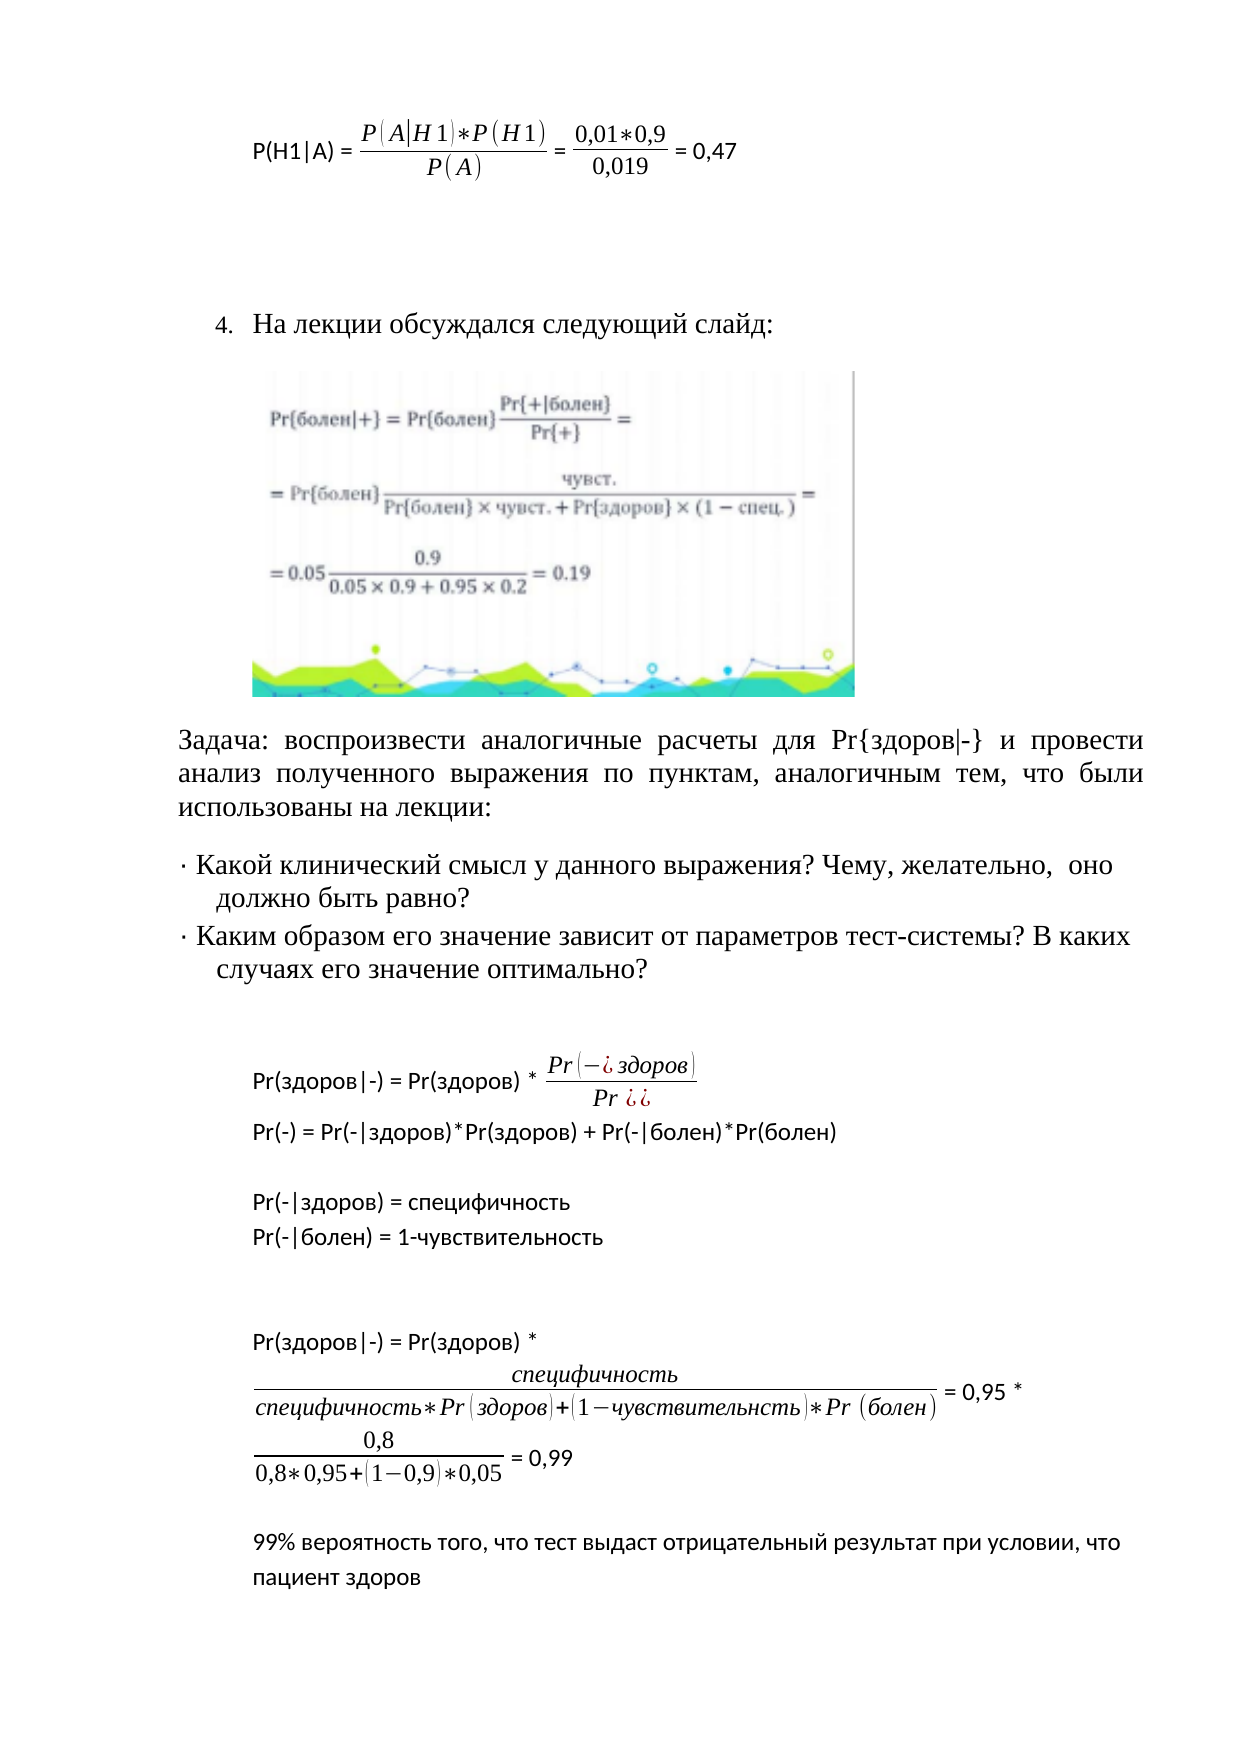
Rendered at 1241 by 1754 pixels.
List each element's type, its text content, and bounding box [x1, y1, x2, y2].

list Pr(-) = Pr(-|здоров)*Pr(здоров) + Pr(-|болен)*Pr(болен) [252, 1116, 1152, 1147]
list Pr(здоров|-) = Pr(здоров) * = 0,95 * = 0,99 [252, 1326, 1152, 1489]
list 99% вероятность того, что тест выдаст отрицательный результат при условии, что пациент здоров [252, 1526, 1152, 1591]
list Pr(-|болен) = 1-чувствительность [252, 1221, 1152, 1252]
text Задача: воспроизвести аналогичные расчеты для Pr{здоров|-} и провести анализ полученного выражения по пунктам, аналогичным тем, что были использованы на лекции: [178, 722, 1144, 822]
text ∙ Какой клинический смысл у данного выражения? Чему, желательно, оно должно быть равно? [179, 847, 1152, 914]
list P(Н1|A) = = = 0,47 [252, 118, 1152, 183]
list Pr(-|здоров) = специфичность [252, 1186, 1152, 1217]
list На лекции обсуждался следующий слайд: [215, 306, 1152, 340]
list Pr(здоров|-) = Pr(здоров) * [252, 1049, 1152, 1112]
picture [252, 371, 855, 697]
text ∙ Каким образом его значение зависит от параметров тест-системы? В каких случаях его значение оптимально? [179, 918, 1143, 985]
